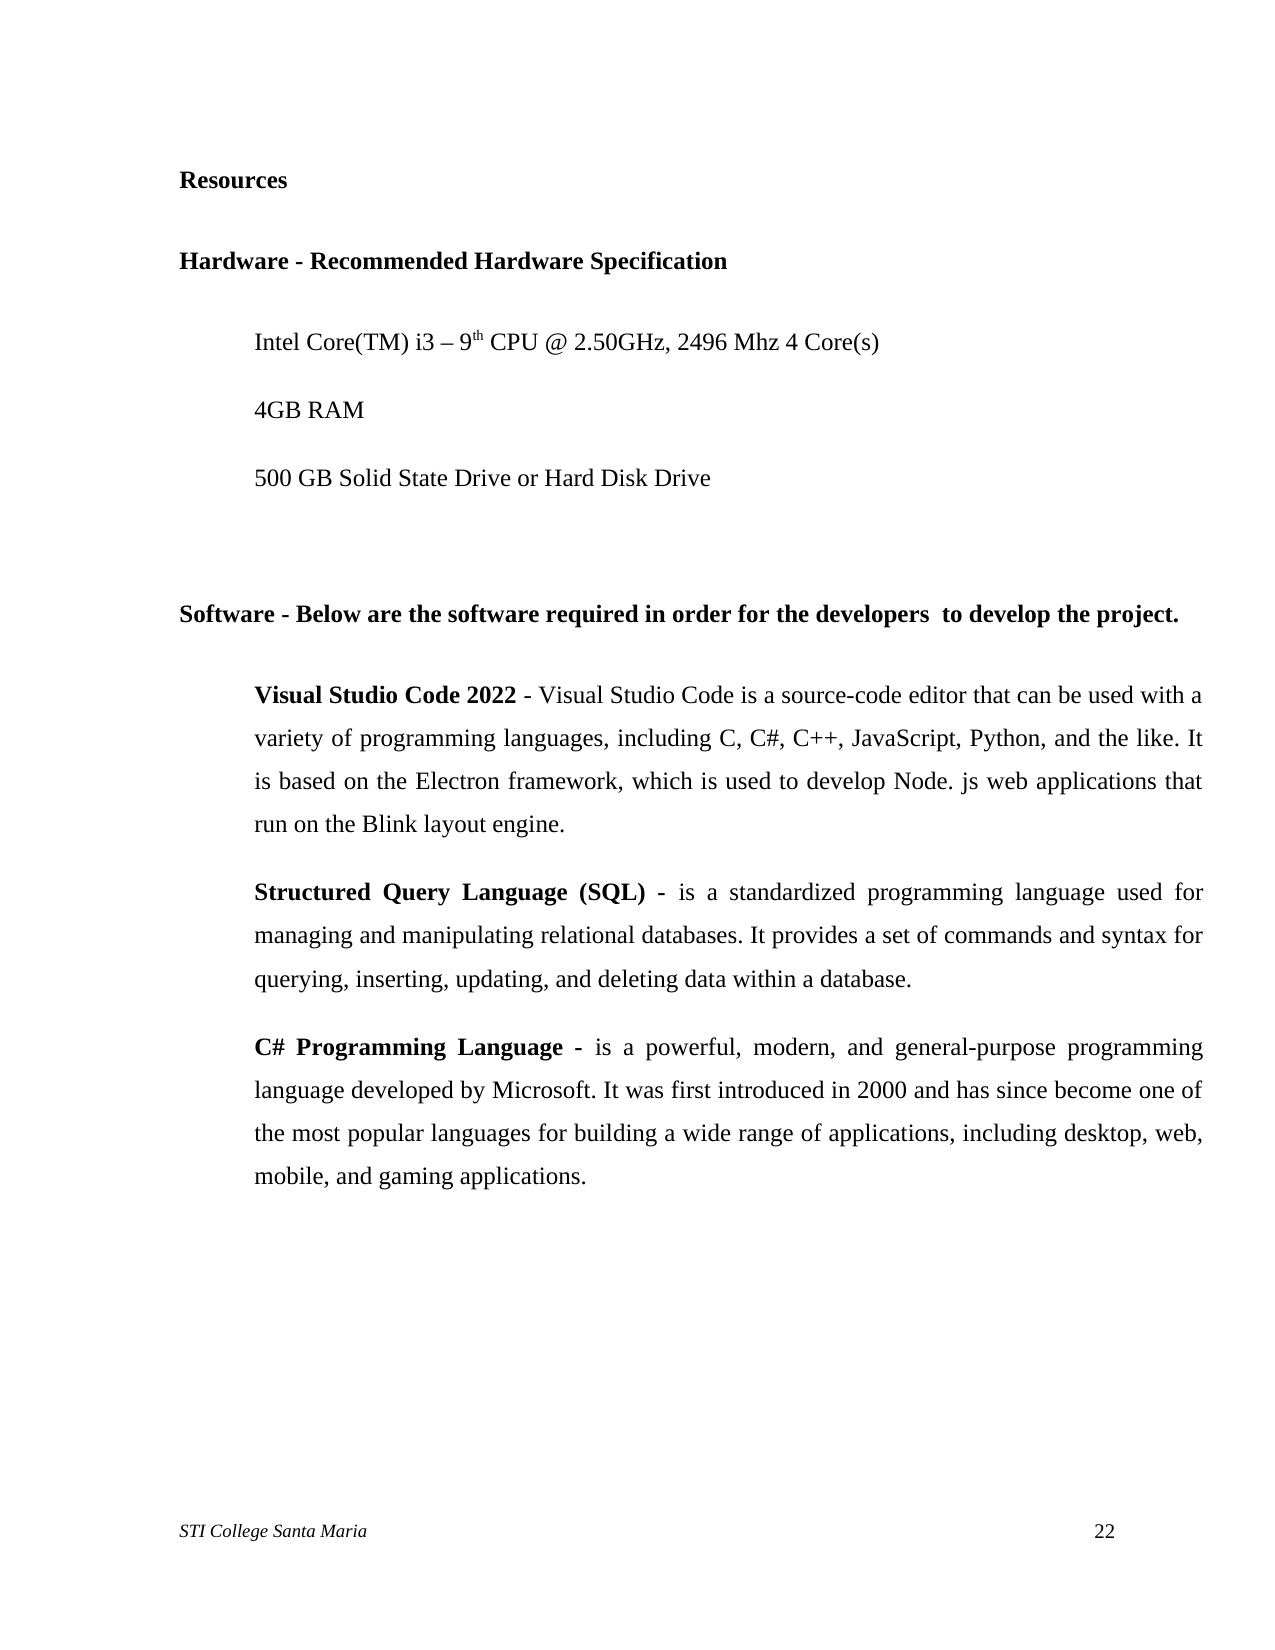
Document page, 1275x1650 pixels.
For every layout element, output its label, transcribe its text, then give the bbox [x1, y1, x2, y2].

text 500 GB Solid State Drive or Hard Disk Drive [254, 463, 1204, 492]
text Intel Core(TM) i3 – 9th CPU @ 2.50GHz, 2496 Mhz 4 Core(s) [254, 327, 1204, 356]
text C# Programming Language - is a powerful, modern, and general-purpose programming language developed by Microsoft. It was first introduced in 2000 and has since become one of the most popular languages for building a wide range of applications, including desktop, web, mobile, and gaming applications. [254, 1032, 1204, 1190]
text Structured Query Language (SQL) - is a standardized programming language used for managing and manipulating relational databases. It provides a set of commands and syntax for querying, inserting, updating, and deleting data within a database. [254, 877, 1204, 992]
subtitle Resources [179, 166, 1204, 194]
subtitle Software - Below are the software required in order for the developers to develop the project. [179, 599, 1204, 628]
text Visual Studio Code 2022 - Visual Studio Code is a source-code editor that can be used with a variety of programming languages, including C, C#, C++, JavaScript, Python, and the like. It is based on the Electron framework, which is used to develop Node. js web applications that run on the Blink layout engine. [254, 680, 1204, 838]
text 4GB RAM [254, 395, 1204, 424]
subtitle Hardware - Recommended Hardware Specification [179, 246, 1204, 275]
